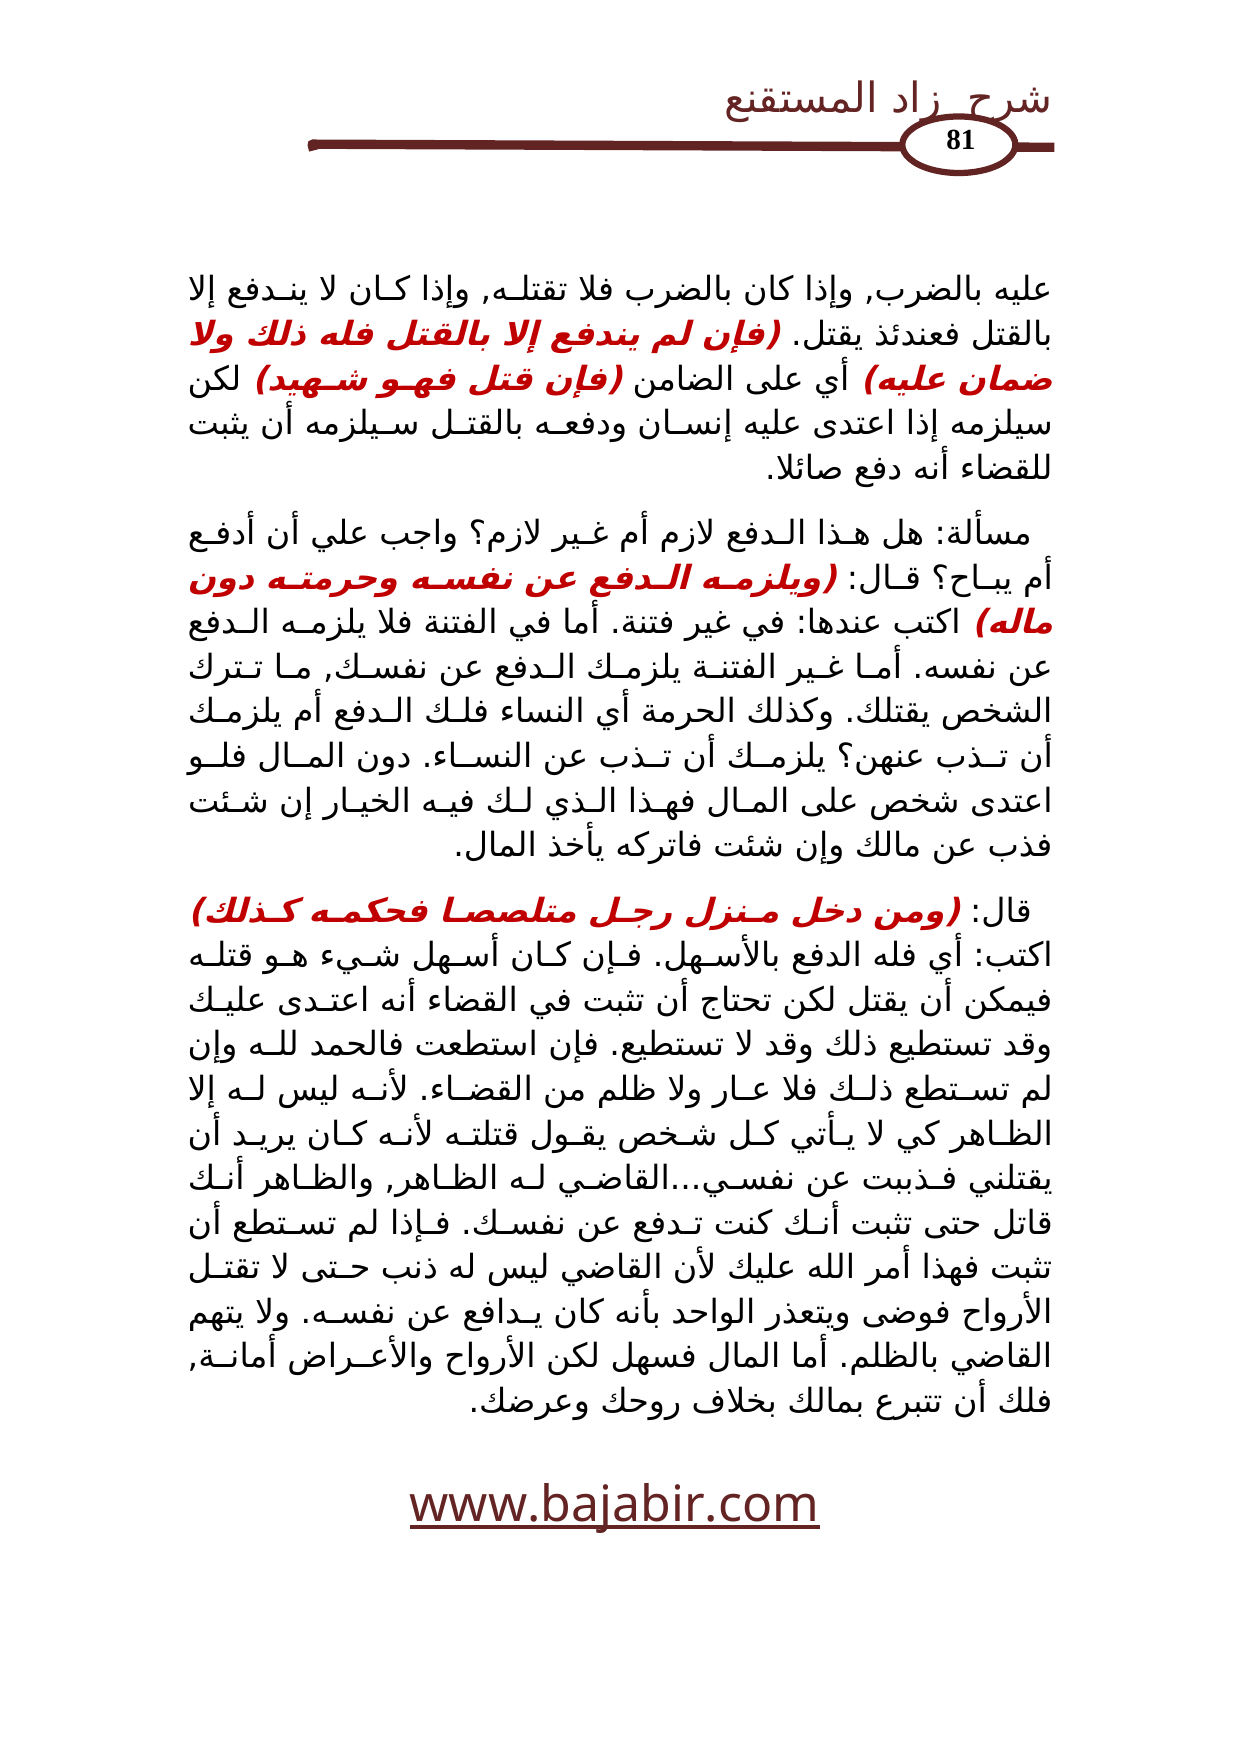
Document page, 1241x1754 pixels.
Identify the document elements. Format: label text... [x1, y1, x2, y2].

text مسألة: هل هذا الدفع لازم أم غير لازم؟ واجب علي أن أدفع أم يباح؟ قال: (ويلزمه الدفع عن نفسه وحرمته دون ماله) اكتب عندها: في غير فتنة. أما في الفتنة فلا يلزمه الدفع عن نفسه. أما غير الفتنة يلزمك الدفع عن نفسك, ما تترك الشخص يقتلك. وكذلك الحرمة أي النساء فلك الدفع أم يلزمك أن تذب عنهن؟ يلزمك أن تذب عن النساء. دون المال فلو اعتدى شخص على المال فهذا الذي لك فيه الخيار إن شئت فذب عن مالك وإن شئت فاتركه يأخذ المال. [187, 514, 1053, 864]
text قال: (ومن دخل منزل رجل متلصصا فحكمه كذلك) اكتب: أي فله الدفع بالأسهل. فإن كان أسهل شيء هو قتله فيمكن أن يقتل لكن تحتاج أن تثبت في القضاء أنه اعتدى عليك وقد تستطيع ذلك وقد لا تستطيع. فإن استطعت فالحمد لله وإن لم تستطع ذلك فلا عار ولا ظلم من القضاء. لأنه ليس له إلا الظاهر كي لا يأتي كل شخص يقول قتلته لأنه كان يريد أن يقتلني فذببت عن نفسي...القاضي له الظاهر, والظاهر أنك قاتل حتى تثبت أنك كنت تدفع عن نفسك. فإذا لم تستطع أن تثبت فهذا أمر الله عليك لأن القاضي ليس له ذنب حتى لا تقتل الأرواح فوضى ويتعذر الواحد بأنه كان يدافع عن نفسه. ولا يتهم القاضي بالظلم. أما المال فسهل لكن الأرواح والأعراض أمانة, فلك أن تتبرع بمالك بخلاف روحك وعرضك. [187, 891, 1053, 1420]
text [187, 270, 1053, 487]
